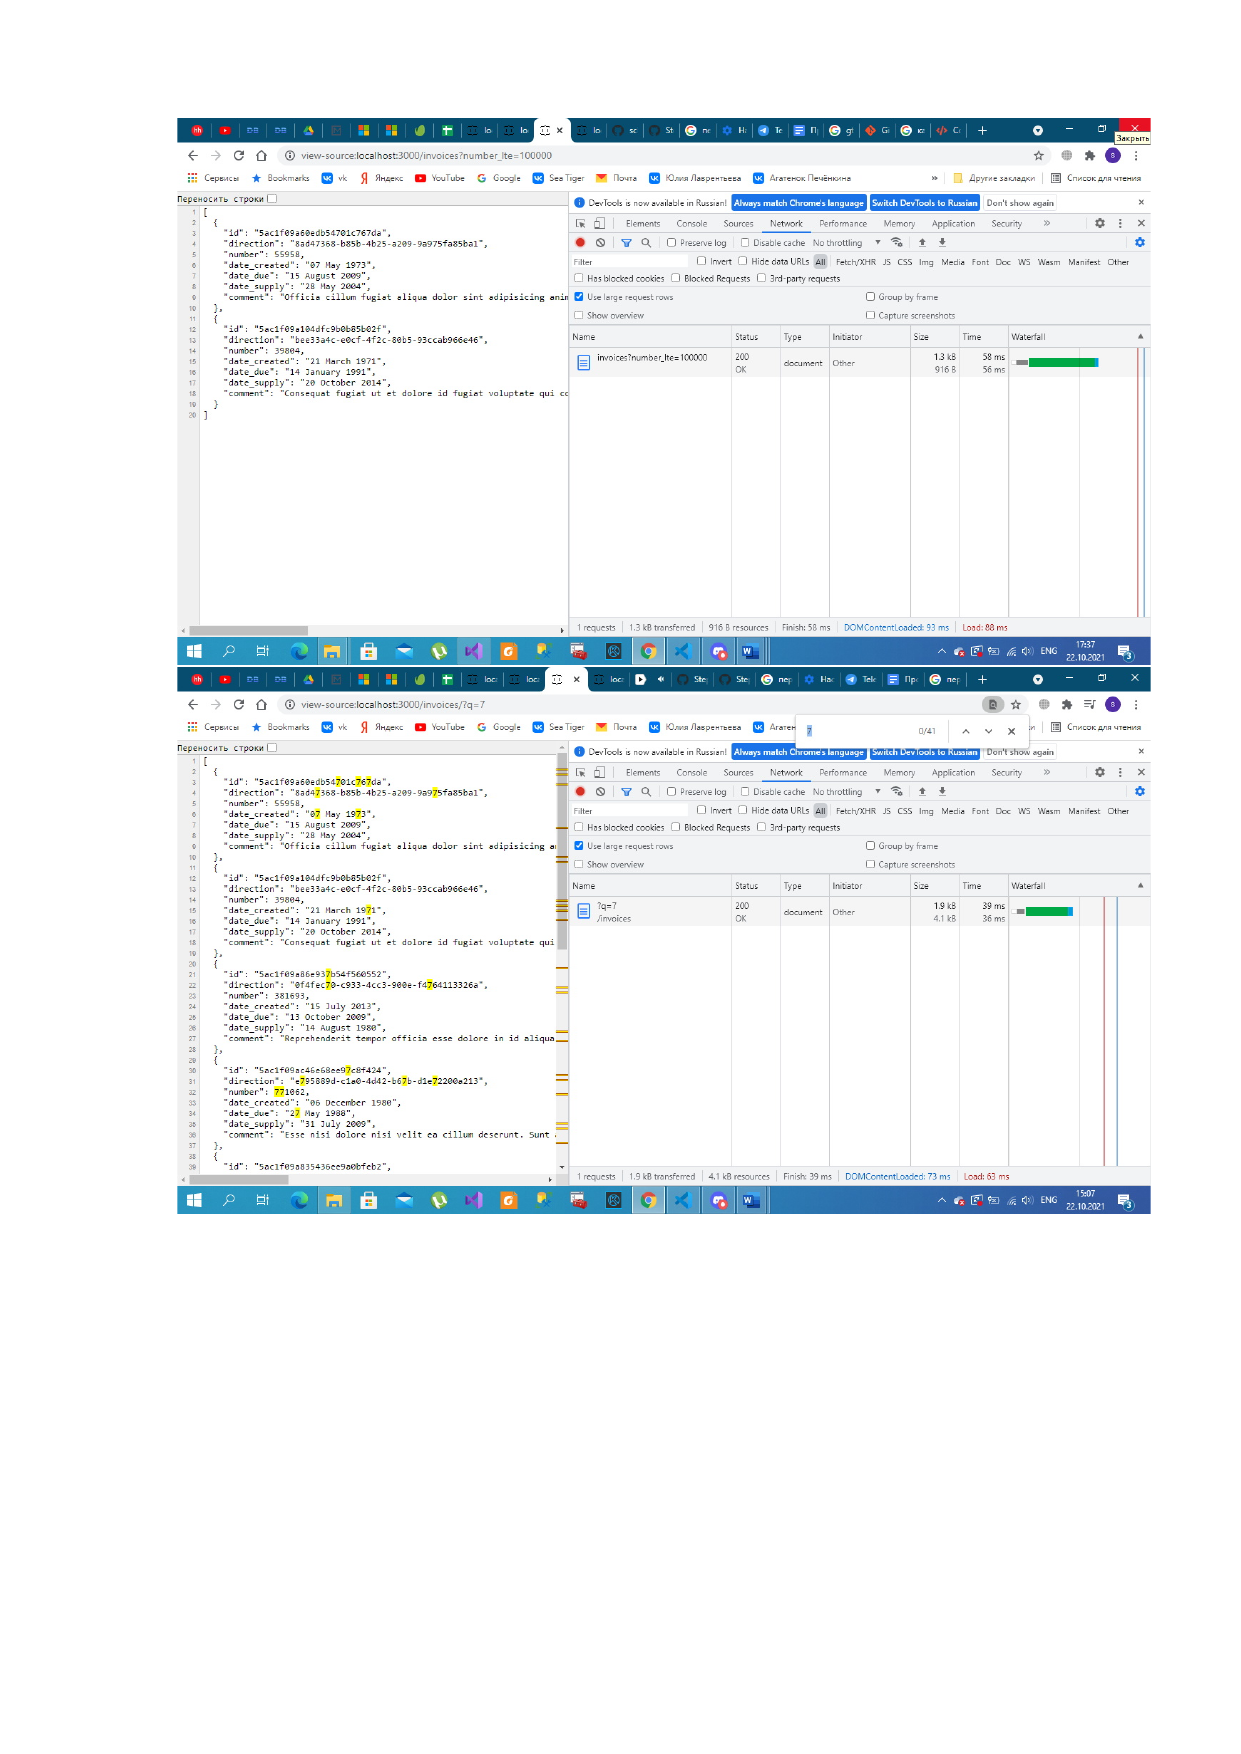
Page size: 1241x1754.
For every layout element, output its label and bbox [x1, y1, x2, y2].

picture [677, 674, 689, 685]
picture [484, 677, 497, 681]
picture [685, 125, 696, 135]
picture [794, 125, 805, 135]
picture [1033, 675, 1043, 684]
picture [248, 128, 258, 133]
picture [304, 675, 314, 684]
picture [177, 667, 1151, 1214]
picture [906, 677, 917, 684]
picture [177, 118, 1151, 665]
picture [612, 125, 623, 135]
picture [192, 126, 203, 135]
picture [484, 128, 492, 133]
picture [386, 126, 397, 135]
picture [635, 675, 646, 685]
picture [386, 675, 397, 684]
picture [936, 126, 947, 135]
picture [1033, 126, 1043, 135]
picture [901, 125, 912, 136]
picture [248, 677, 258, 682]
picture [332, 125, 342, 135]
picture [761, 675, 773, 684]
picture [219, 676, 231, 683]
picture [415, 674, 425, 684]
picture [442, 125, 453, 136]
picture [192, 675, 203, 684]
picture [821, 677, 833, 683]
picture [415, 125, 425, 135]
picture [829, 126, 840, 135]
picture [719, 675, 731, 684]
picture [888, 675, 899, 684]
picture [332, 674, 342, 684]
picture [274, 677, 286, 681]
picture [865, 126, 876, 135]
picture [846, 674, 857, 684]
picture [758, 125, 768, 135]
picture [219, 127, 231, 134]
picture [274, 128, 286, 132]
picture [723, 126, 731, 135]
picture [442, 674, 453, 685]
picture [929, 675, 941, 686]
picture [811, 128, 819, 134]
picture [304, 126, 314, 135]
picture [359, 126, 370, 135]
picture [648, 126, 660, 136]
picture [805, 674, 813, 684]
picture [359, 675, 370, 684]
